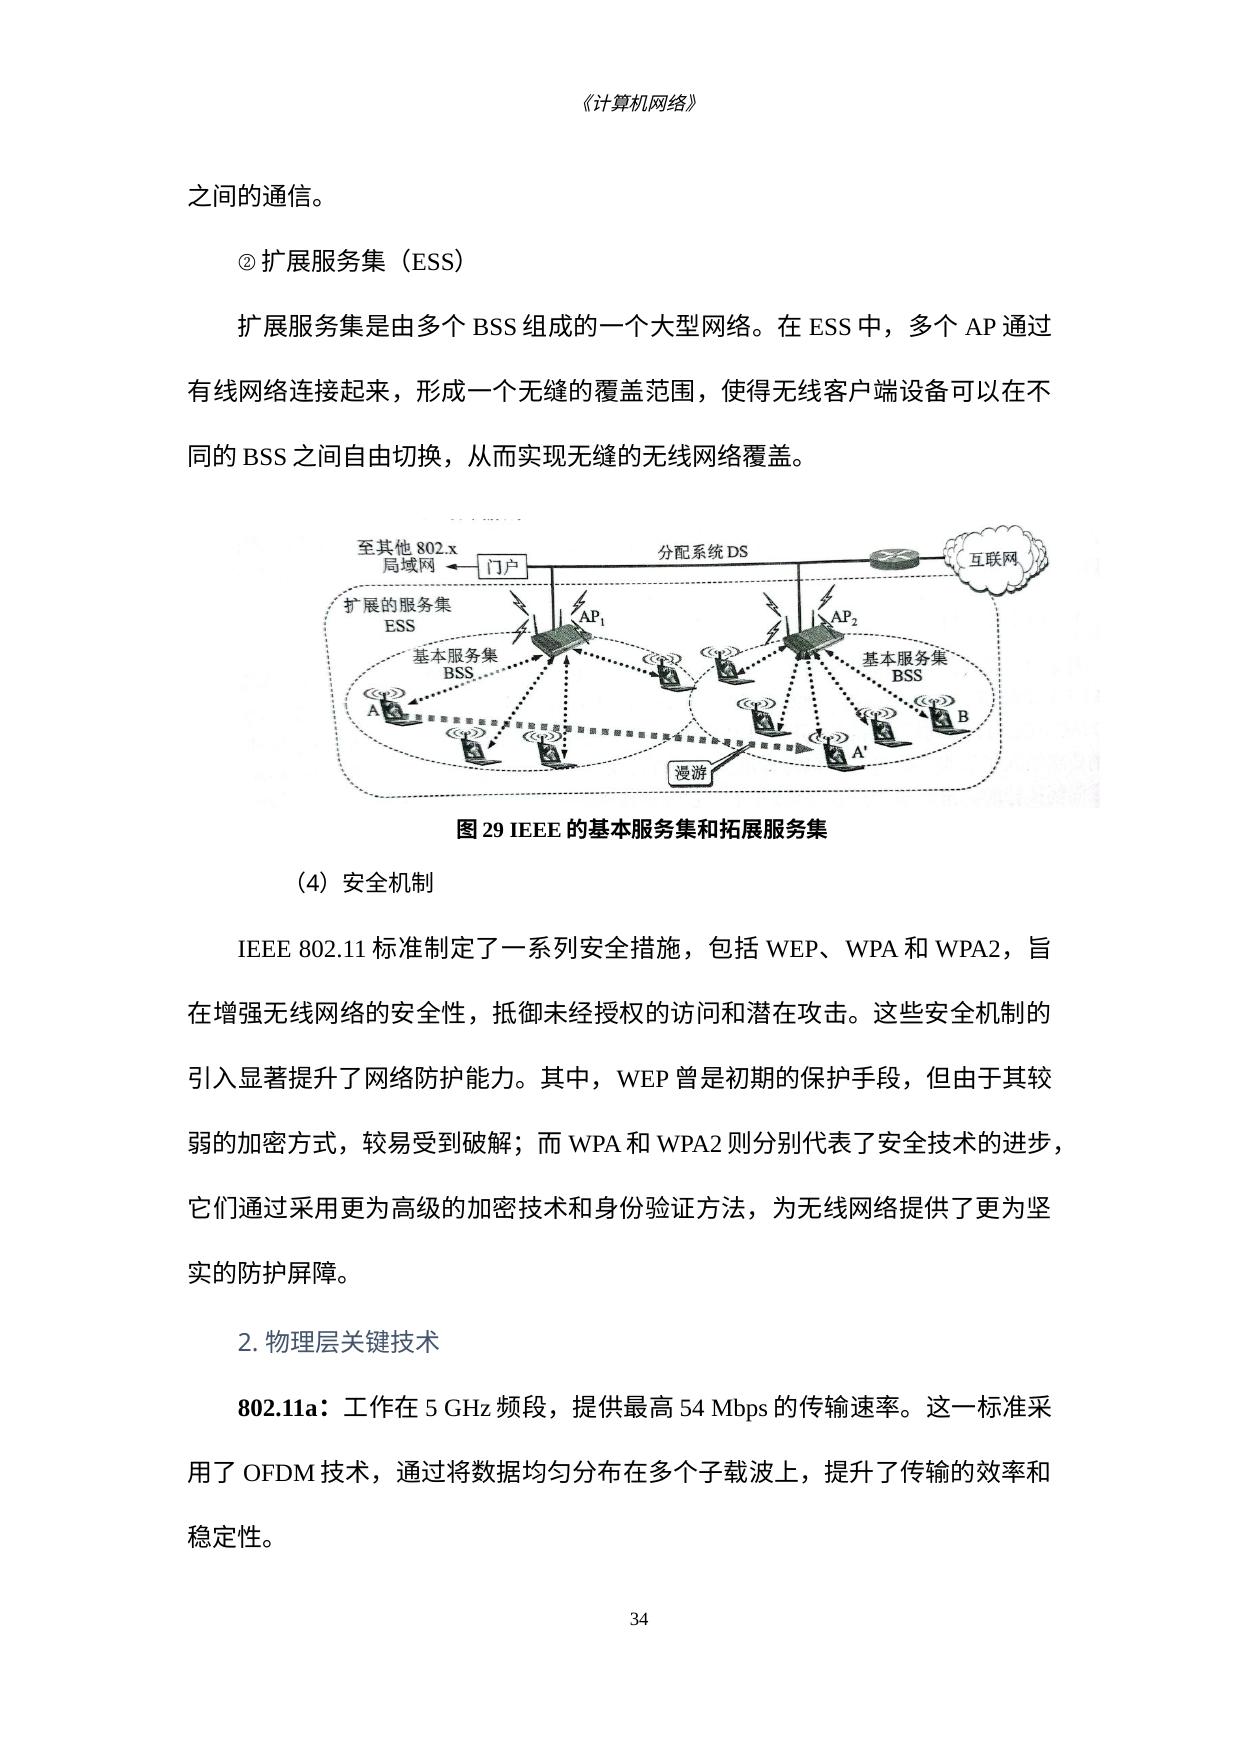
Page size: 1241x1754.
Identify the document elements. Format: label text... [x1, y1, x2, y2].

picture [237, 519, 1100, 808]
subtitle （4）安全机制 [237, 849, 1053, 914]
text 802.11a：工作在5 GHz频段，提供最高54 Mbps的传输速率。这一标准采用了OFDM技术，通过将数据均匀分布在多个子载波上，提升了传输的效率和稳定性。 [187, 1373, 1053, 1568]
text 扩展服务集是由多个BSS组成的一个大型网络。在ESS中，多个AP通过有线网络连接起来，形成一个无缝的覆盖范围，使得无线客户端设备可以在不同的BSS之间自由切换，从而实现无缝的无线网络覆盖。 [187, 292, 1053, 487]
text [187, 162, 1053, 227]
text ②扩展服务集（ESS） [187, 227, 1053, 292]
text 图29 IEEE的基本服务集和拓展服务集 [187, 812, 1053, 844]
subtitle 物理层关键技术 [187, 1308, 1053, 1373]
text IEEE 802.11标准制定了一系列安全措施，包括WEP、WPA和WPA2，旨在增强无线网络的安全性，抵御未经授权的访问和潜在攻击。这些安全机制的引入显著提升了网络防护能力。其中，WEP曾是初期的保护手段，但由于其较弱的加密方式，较易受到破解；而WPA和WPA2则分别代表了安全技术的进步，它们通过采用更为高级的加密技术和身份验证方法，为无线网络提供了更为坚实的防护屏障。 [187, 914, 1053, 1304]
